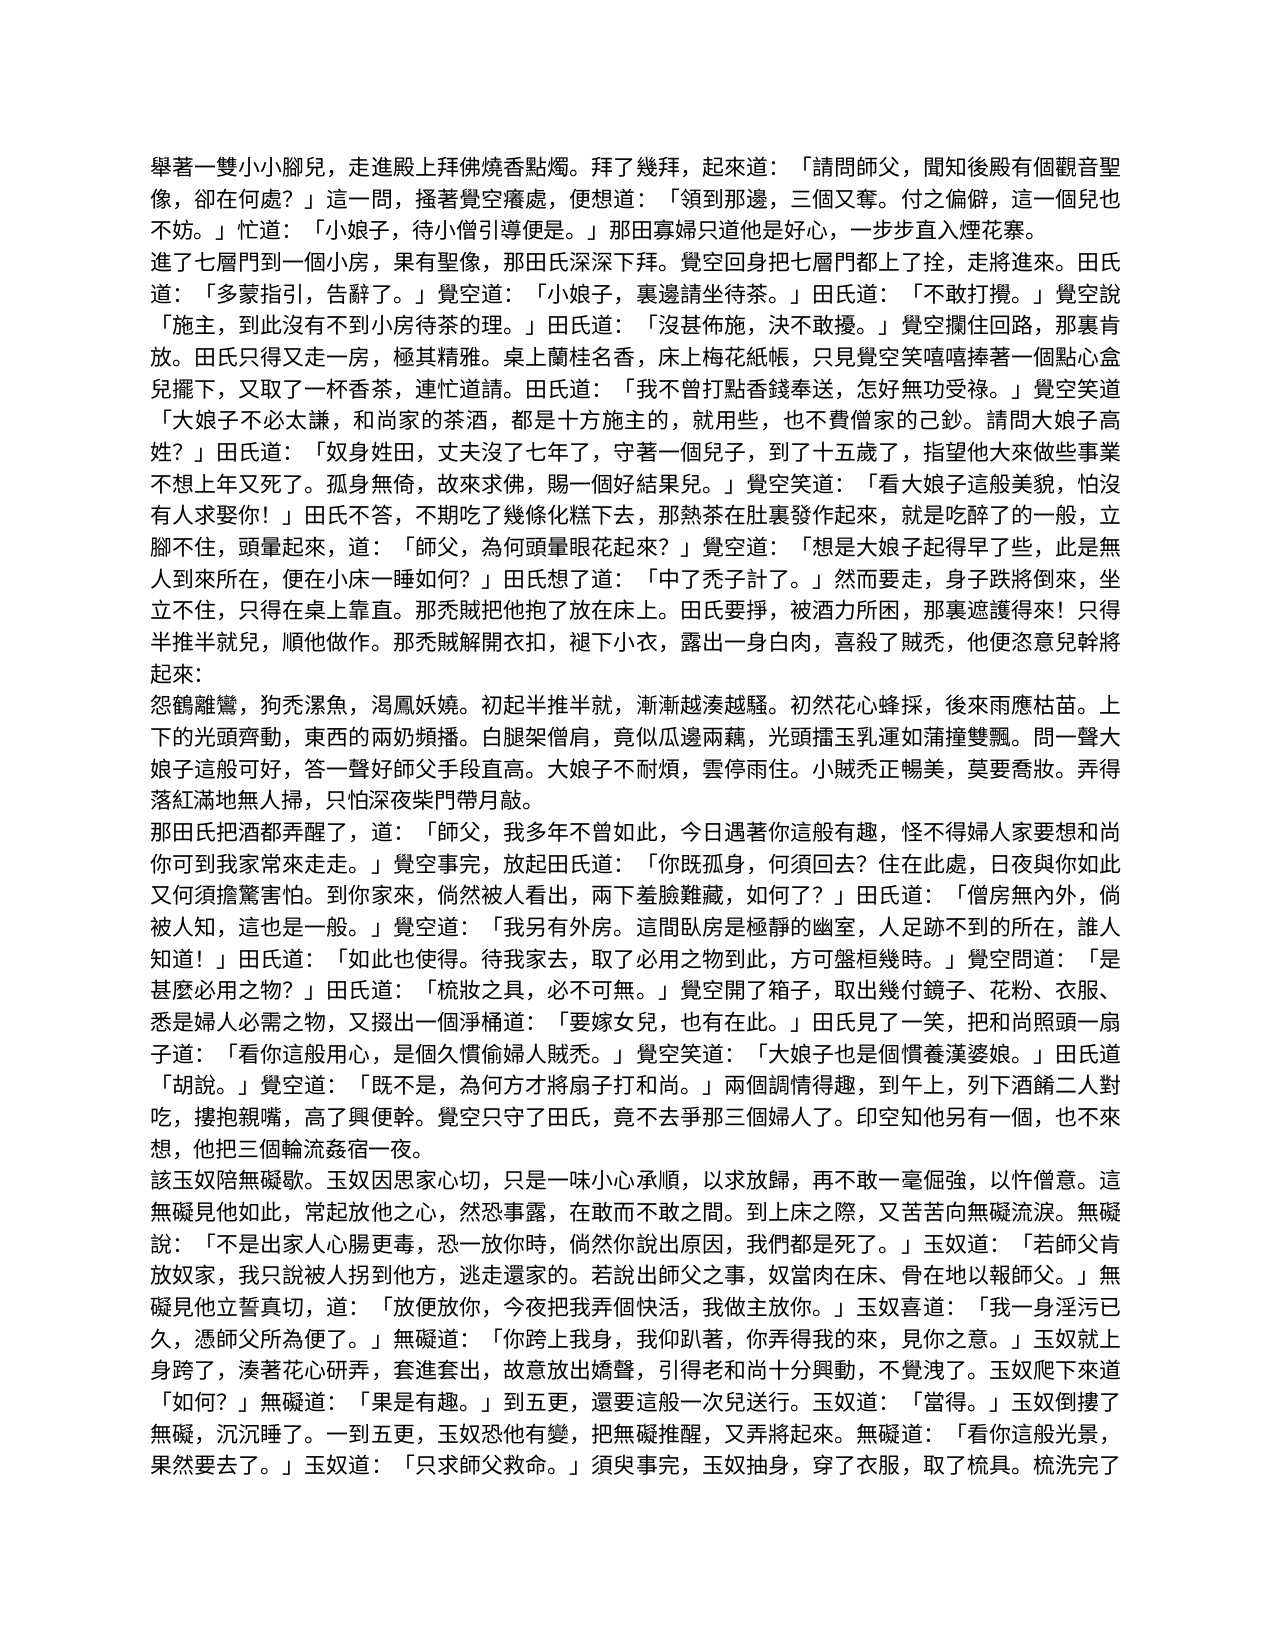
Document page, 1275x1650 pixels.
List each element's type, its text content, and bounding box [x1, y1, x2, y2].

text 進了七層門到一個小房，果有聖像，那田氏深深下拜。覺空回身把七層門都上了拴，走將進來。田氏道：「多蒙指引，告辭了。」覺空道：「小娘子，裏邊請坐待茶。」田氏道：「不敢打攪。」覺空說：「施主，到此沒有不到小房待茶的理。」田氏道：「沒甚佈施，決不敢擾。」覺空攔住回路，那裏肯放。田氏只得又走一房，極其精雅。桌上蘭桂名香，床上梅花紙帳，只見覺空笑嘻嘻捧著一個點心盒兒擺下，又取了一杯香茶，連忙道請。田氏道：「我不曾打點香錢奉送，怎好無功受祿。」覺空笑道：「大娘子不必太謙，和尚家的茶酒，都是十方施主的，就用些，也不費僧家的己鈔。請問大娘子高姓？」田氏道：「奴身姓田，丈夫沒了七年了，守著一個兒子，到了十五歲了，指望他大來做些事業，不想上年又死了。孤身無倚，故來求佛，賜一個好結果兒。」覺空笑道：「看大娘子這般美貌，怕沒有人求娶你！」田氏不答，不期吃了幾條化糕下去，那熱茶在肚裏發作起來，就是吃醉了的一般，立腳不住，頭暈起來，道：「師父，為何頭暈眼花起來？」覺空道：「想是大娘子起得早了些，此是無人到來所在，便在小床一睡如何？」田氏想了道：「中了禿子計了。」然而要走，身子跌將倒來，坐立不住，只得在桌上靠直。那禿賊把他抱了放在床上。田氏要掙，被酒力所困，那裏遮護得來！只得半推半就兒，順他做作。那禿賊解開衣扣，褪下小衣，露出一身白肉，喜殺了賊禿，他便恣意兒幹將起來： [150, 245, 1125, 688]
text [150, 150, 1125, 245]
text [150, 1163, 1125, 1480]
text 怨鶴離鸞，狗禿漯魚，渴鳳妖嬈。初起半推半就，漸漸越湊越騷。初然花心蜂採，後來雨應枯苗。上下的光頭齊動，東西的兩奶頻播。白腿架僧肩，竟似瓜邊兩藕，光頭擂玉乳運如蒲撞雙飄。問一聲大娘子這般可好，答一聲好師父手段直高。大娘子不耐煩，雲停雨住。小賊禿正暢美，莫要喬妝。弄得落紅滿地無人掃，只怕深夜柴門帶月敲。 [150, 688, 1125, 815]
text 那田氏把酒都弄醒了，道：「師父，我多年不曾如此，今日遇著你這般有趣，怪不得婦人家要想和尚。你可到我家常來走走。」覺空事完，放起田氏道：「你既孤身，何須回去？住在此處，日夜與你如此，又何須擔驚害怕。到你家來，倘然被人看出，兩下羞臉難藏，如何了？」田氏道：「僧房無內外，倘被人知，這也是一般。」覺空道：「我另有外房。這間臥房是極靜的幽室，人足跡不到的所在，誰人知道！」田氏道：「如此也使得。待我家去，取了必用之物到此，方可盤桓幾時。」覺空問道：「是甚麼必用之物？」田氏道：「梳妝之具，必不可無。」覺空開了箱子，取出幾付鏡子、花粉、衣服、悉是婦人必需之物，又掇出一個淨桶道：「要嫁女兒，也有在此。」田氏見了一笑，把和尚照頭一扇子道：「看你這般用心，是個久慣偷婦人賊禿。」覺空笑道：「大娘子也是個慣養漢婆娘。」田氏道：「胡說。」覺空道：「既不是，為何方才將扇子打和尚。」兩個調情得趣，到午上，列下酒餚二人對吃，摟抱親嘴，高了興便幹。覺空只守了田氏，竟不去爭那三個婦人了。印空知他另有一個，也不來想，他把三個輪流姦宿一夜。 [150, 815, 1125, 1163]
